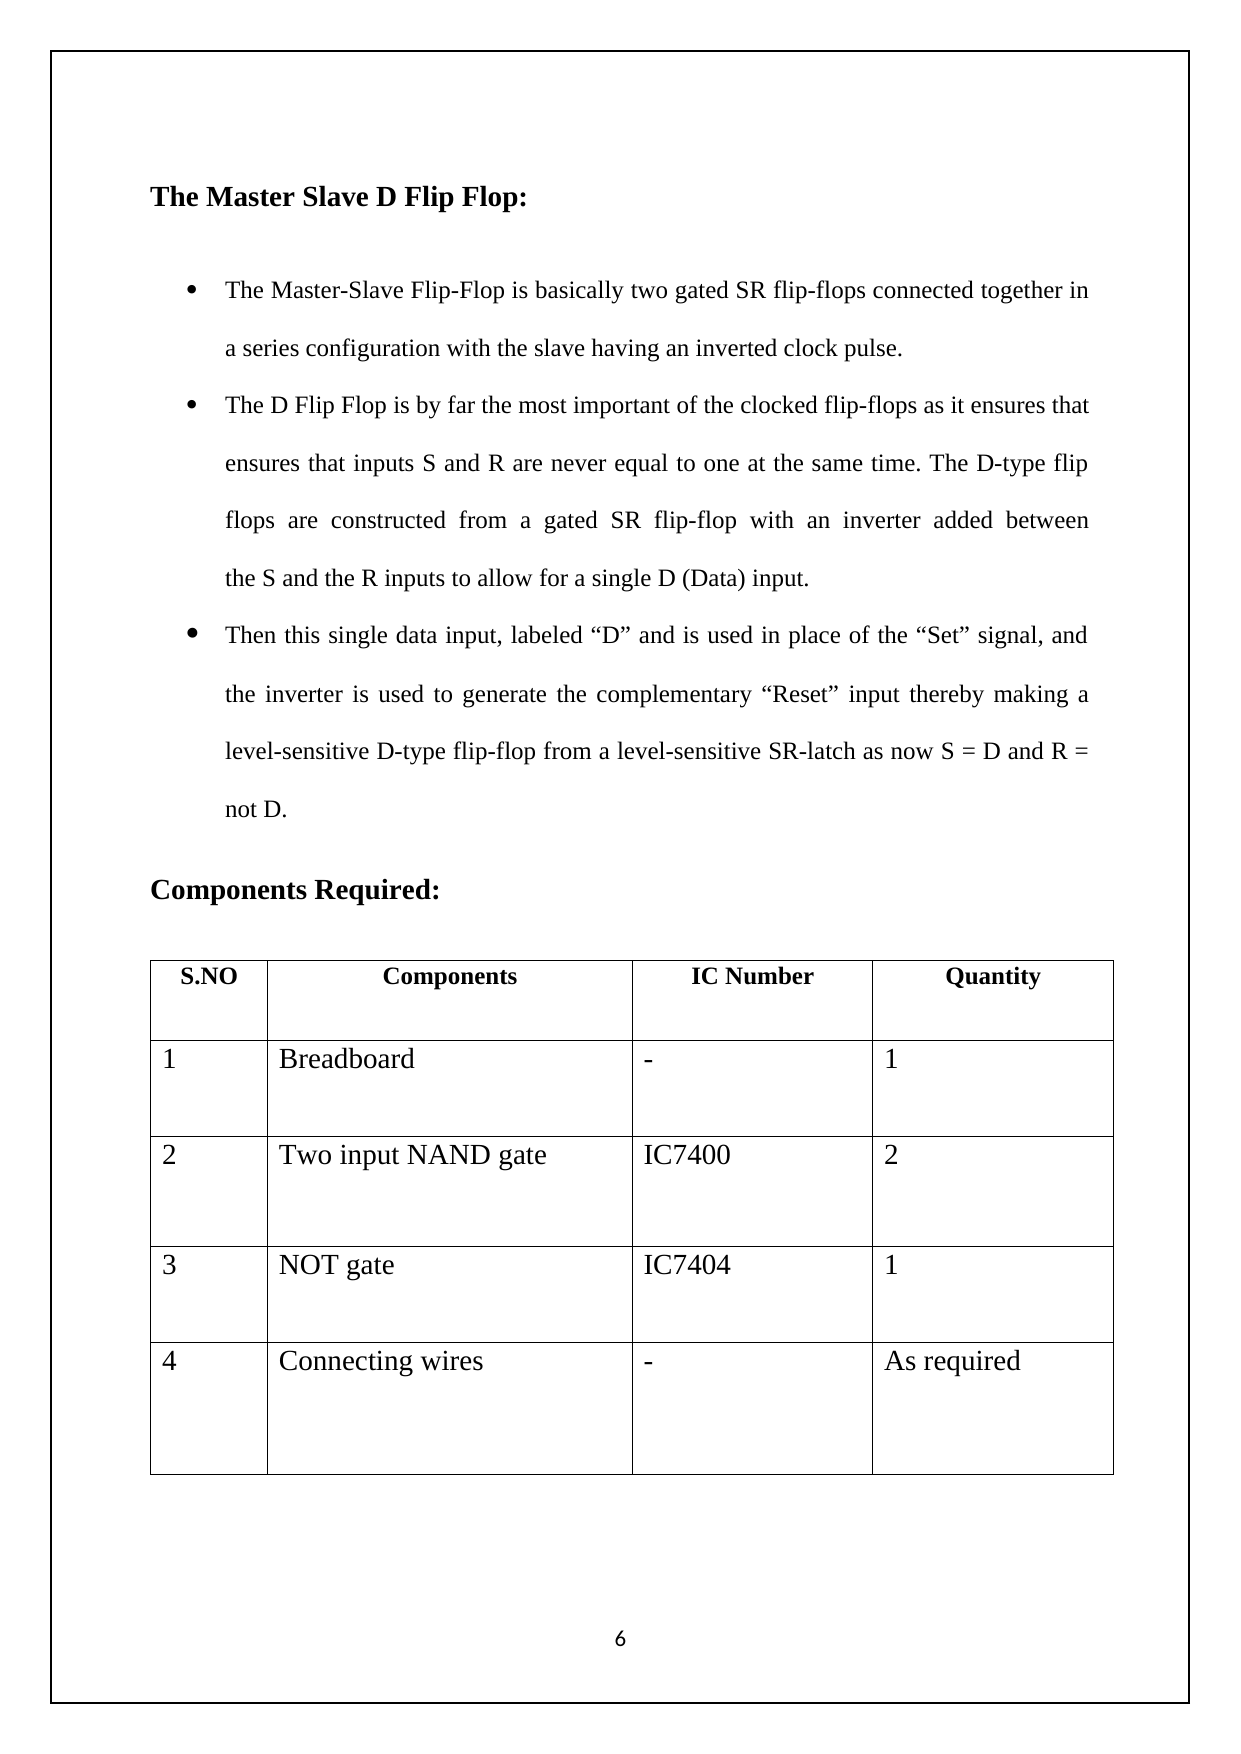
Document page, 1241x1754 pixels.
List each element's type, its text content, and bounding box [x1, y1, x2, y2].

table_cell IC7400 [633, 1137, 872, 1246]
table_header IC Number [633, 961, 872, 1040]
table_cell As required [873, 1343, 1113, 1474]
table_cell Connecting wires [268, 1343, 632, 1474]
list The Master-Slave Flip-Flop is basically two gated SR flip-flops connected together in a series configuration with the slave having an inverted clock pulse. [187, 275, 1090, 362]
table_cell Two input NAND gate [268, 1137, 632, 1246]
table_cell Breadboard [268, 1041, 632, 1136]
table_cell - [633, 1041, 872, 1136]
table_cell - [633, 1343, 872, 1474]
table_header Quantity [873, 961, 1113, 1040]
table_cell 4 [151, 1343, 267, 1474]
list Then this single data input, labeled “D” and is used in place of the “Set” signal, and the inverter is used to generate the complementary “Reset” input thereby making a level-sensitive D-type flip-flop from a level-sensitive SR-latch as now S = D and R = not D. [187, 620, 1090, 823]
table_cell 2 [151, 1137, 267, 1246]
table_cell 2 [873, 1137, 1113, 1246]
text The Master Slave D Flip Flop: [150, 179, 1090, 213]
list The D Flip Flop is by far the most important of the clocked flip-flops as it ensures that ensures that inputs S and R are never equal to one at the same time. The D-type flip flops are constructed from a gated SR flip-flop with an inverter added between the S and the R inputs to allow for a single D (Data) input. [187, 390, 1090, 592]
table_cell 1 [151, 1041, 267, 1136]
table_header Components [268, 961, 632, 1040]
text Components Required: [150, 872, 1090, 906]
table_cell IC7404 [633, 1247, 872, 1342]
table_header S.NO [151, 961, 267, 1040]
table_cell 1 [873, 1247, 1113, 1342]
table_cell NOT gate [268, 1247, 632, 1342]
table_cell 1 [873, 1041, 1113, 1136]
table_cell 3 [151, 1247, 267, 1342]
